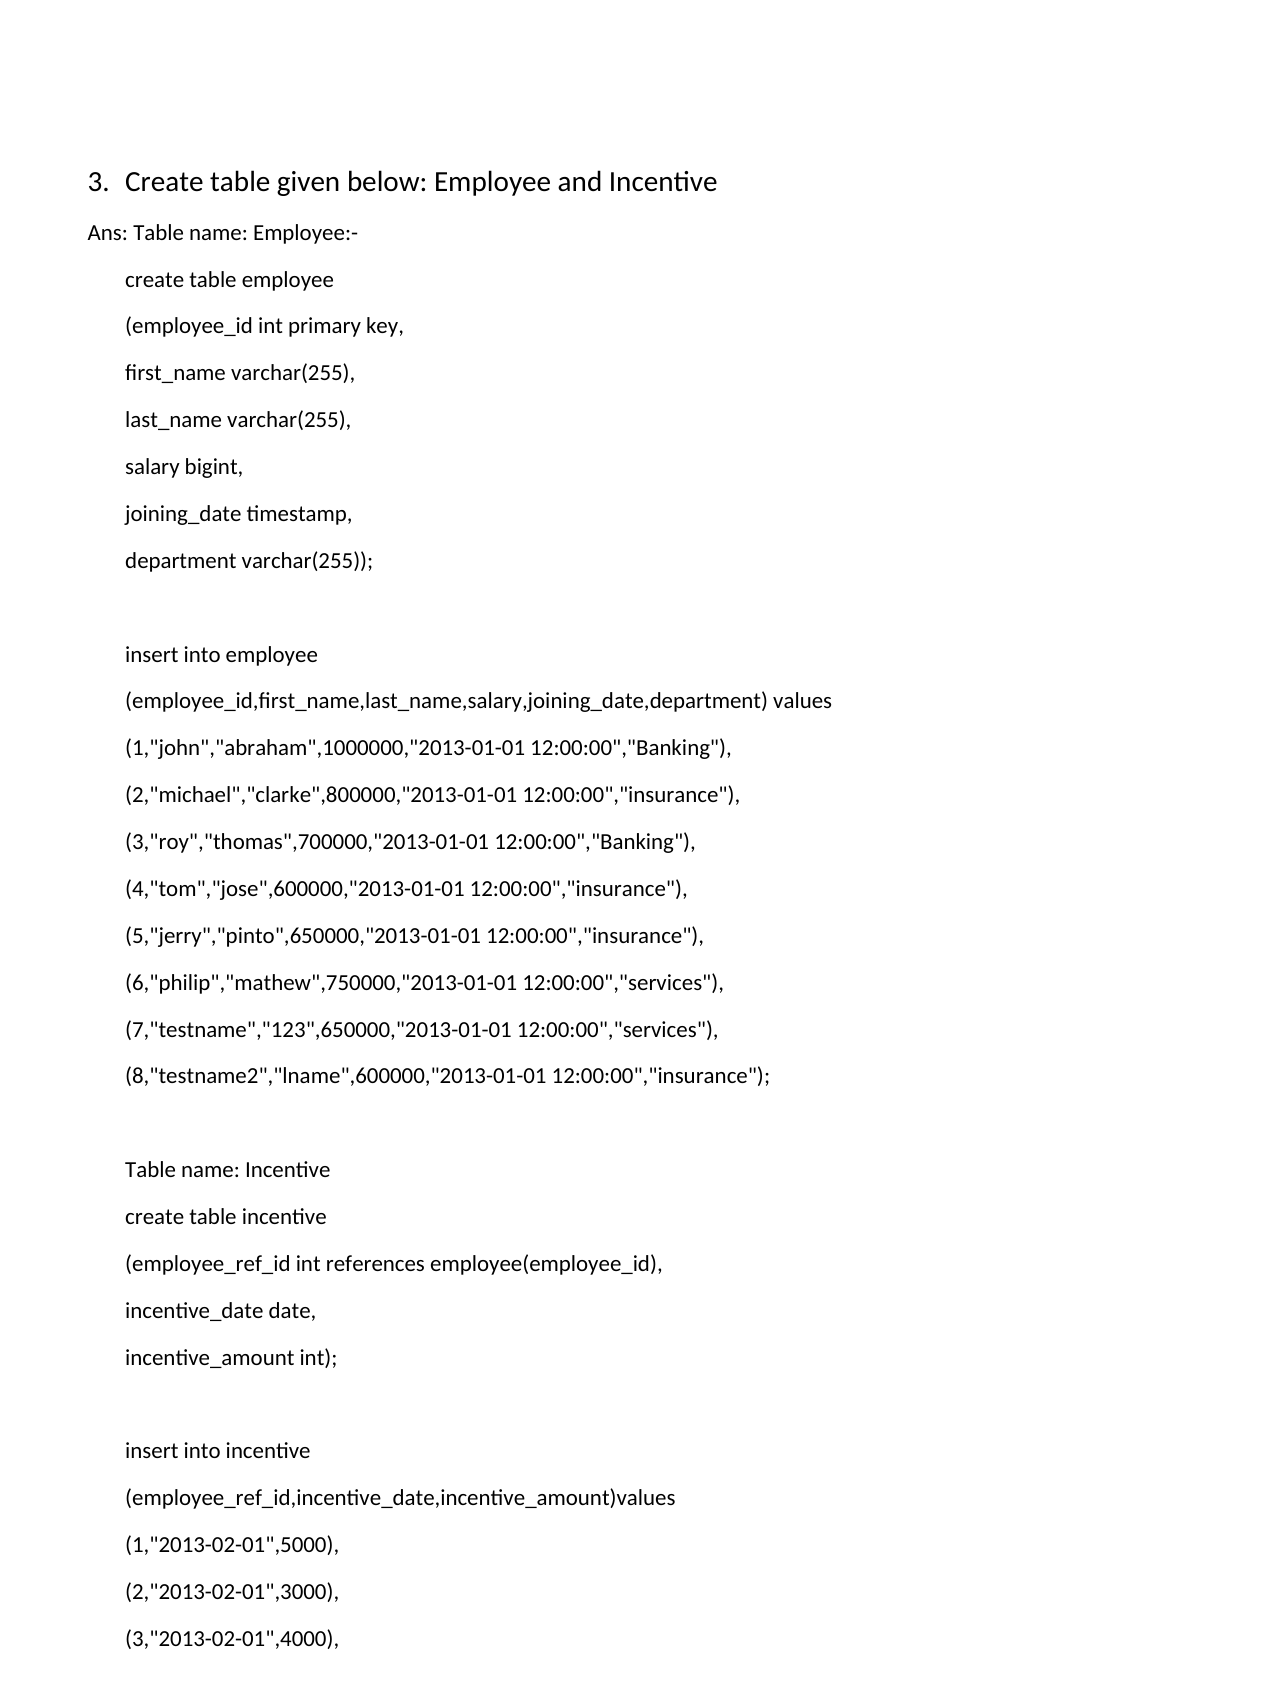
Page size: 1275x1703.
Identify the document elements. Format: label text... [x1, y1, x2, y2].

text (3,"2013-02-01",4000), [87, 1624, 1225, 1652]
text create table employee [87, 265, 1225, 293]
text (2,"2013-02-01",3000), [87, 1577, 1225, 1605]
text (8,"testname2","lname",600000,"2013-01-01 12:00:00","insurance"); [87, 1062, 1225, 1089]
list Create table given below: Employee and Incentive [87, 163, 1225, 198]
text create table incentive [87, 1202, 1225, 1230]
text insert into incentive [87, 1437, 1225, 1464]
text incentive_amount int); [87, 1343, 1225, 1371]
text Ans: Table name: Employee:- [87, 218, 1225, 246]
text (3,"roy","thomas",700000,"2013-01-01 12:00:00","Banking"), [87, 827, 1225, 855]
text insert into employee [87, 640, 1225, 668]
text Table name: Incentive [87, 1155, 1225, 1183]
text (employee_id,first_name,last_name,salary,joining_date,department) values [87, 687, 1225, 714]
text first_name varchar(255), [87, 358, 1225, 386]
text salary bigint, [87, 452, 1225, 480]
text last_name varchar(255), [87, 405, 1225, 433]
text (6,"philip","mathew",750000,"2013-01-01 12:00:00","services"), [87, 968, 1225, 996]
text (employee_ref_id int references employee(employee_id), [87, 1249, 1225, 1277]
text department varchar(255)); [87, 546, 1225, 574]
text (7,"testname","123",650000,"2013-01-01 12:00:00","services"), [87, 1015, 1225, 1043]
text (1,"2013-02-01",5000), [87, 1530, 1225, 1558]
text joining_date timestamp, [87, 499, 1225, 527]
text (2,"michael","clarke",800000,"2013-01-01 12:00:00","insurance"), [87, 780, 1225, 808]
text (employee_ref_id,incentive_date,incentive_amount)values [87, 1483, 1225, 1511]
text (1,"john","abraham",1000000,"2013-01-01 12:00:00","Banking"), [87, 733, 1225, 761]
text (5,"jerry","pinto",650000,"2013-01-01 12:00:00","insurance"), [87, 921, 1225, 949]
text incentive_date date, [87, 1296, 1225, 1324]
text (employee_id int primary key, [87, 312, 1225, 339]
text (4,"tom","jose",600000,"2013-01-01 12:00:00","insurance"), [87, 874, 1225, 902]
